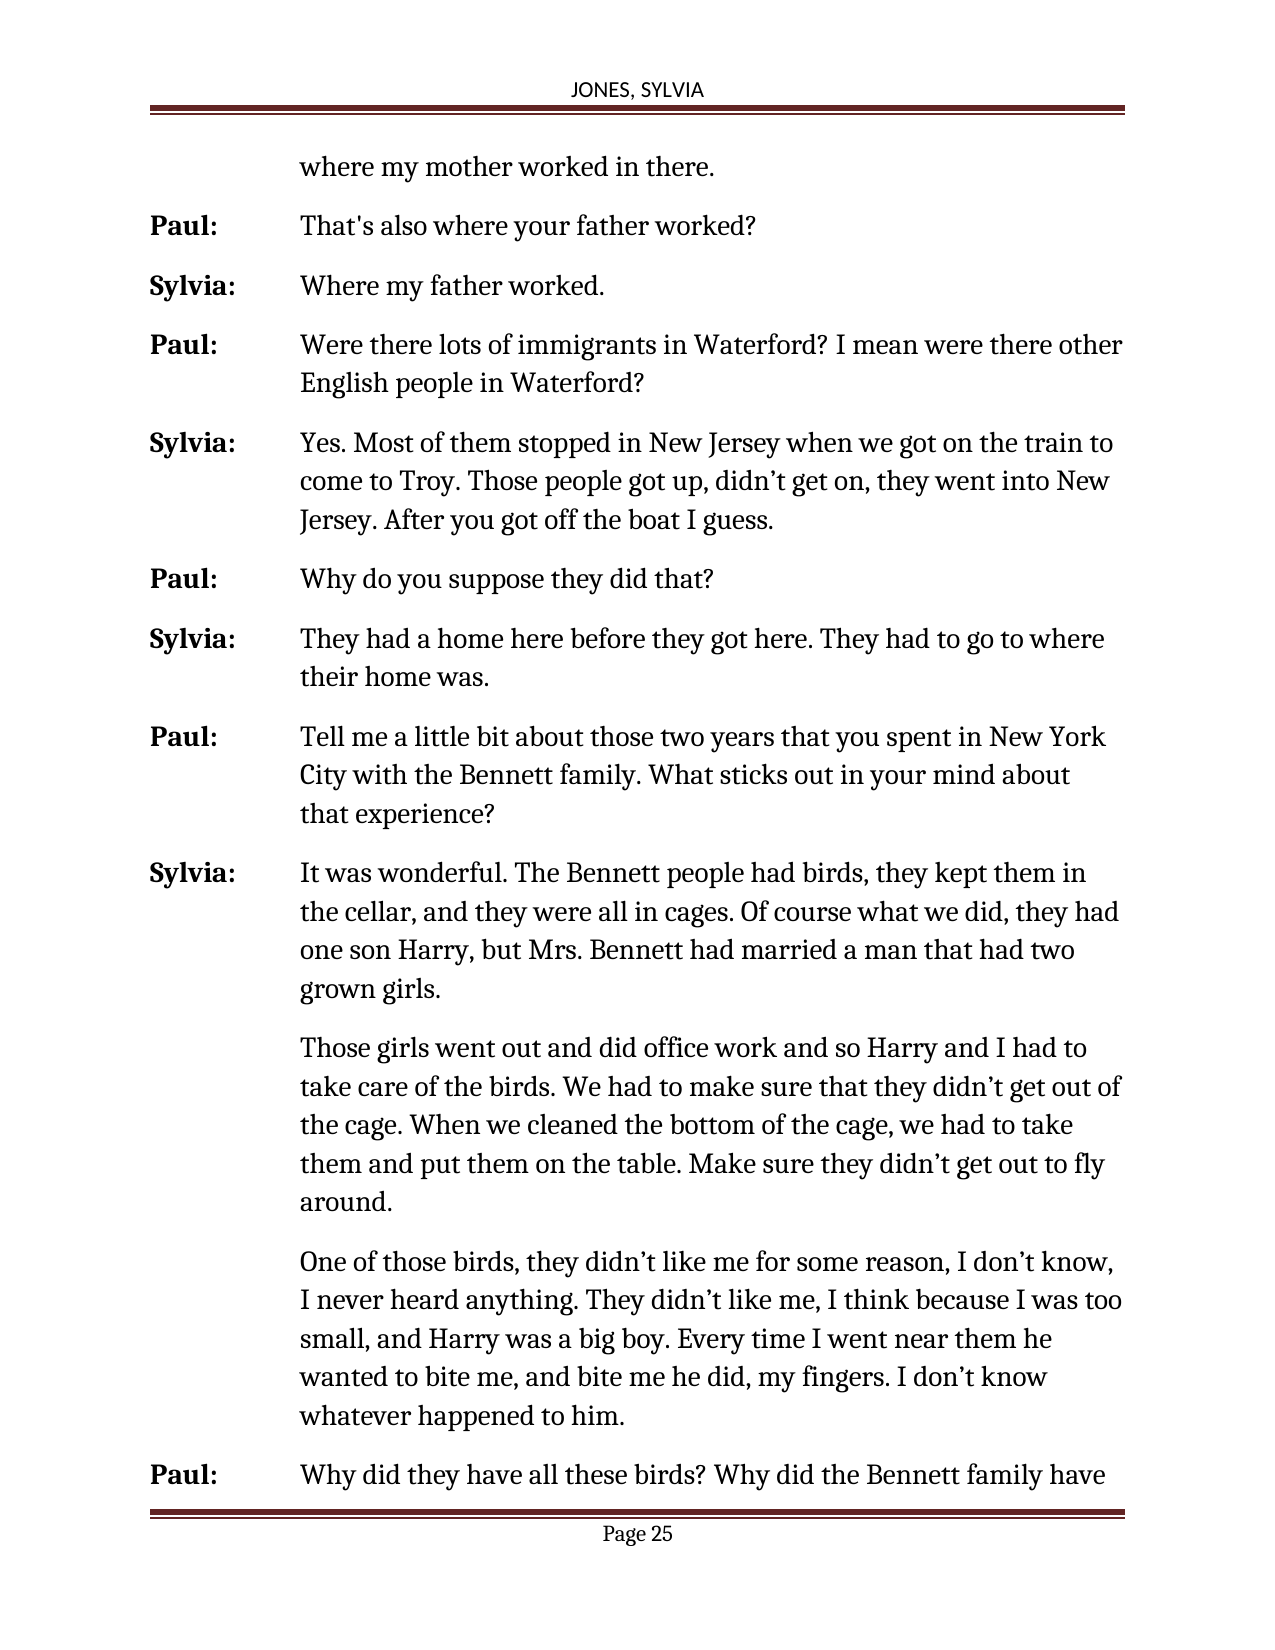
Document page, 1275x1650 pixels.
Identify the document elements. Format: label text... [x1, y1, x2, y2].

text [150, 150, 1125, 183]
text One of those birds, they didn’t like me for some reason, I don’t know, I never heard anything. They didn’t like me, I think because I was too small, and Harry was a big boy. Every time I went near them he wanted to bite me, and bite me he did, my fingers. I don’t know whatever happened to him. [300, 1245, 1125, 1432]
text Paul: Why do you suppose they did that? [150, 562, 1125, 596]
text Paul: Tell me a little bit about those two years that you spent in New York City with the Bennett family. What sticks out in your mind about that experience? [150, 720, 1125, 830]
text Paul: That's also where your father worked? [150, 209, 1125, 243]
text Sylvia: Yes. Most of them stopped in New Jersey when we got on the train to come to Troy. Those people got up, didn’t get on, they went into New Jersey. After you got off the boat I guess. [150, 426, 1125, 537]
text Sylvia: They had a home here before they got here. They had to go to where their home was. [150, 622, 1125, 694]
text Sylvia: It was wonderful. The Bennett people had birds, they kept them in the cellar, and they were all in cages. Of course what we did, they had one son Harry, but Mrs. Bennett had married a man that had two grown girls. [150, 856, 1125, 1005]
text Paul: Were there lots of immigrants in Waterford? I mean were there other English people in Waterford? [150, 328, 1125, 400]
text Those girls went out and did office work and so Harry and I had to take care of the birds. We had to make sure that they didn’t get out of the cage. When we cleaned the bottom of the cage, we had to take them and put them on the table. Make sure they didn’t get out to fly around. [300, 1031, 1125, 1219]
text Sylvia: Where my father worked. [150, 269, 1125, 302]
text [150, 1458, 1125, 1492]
